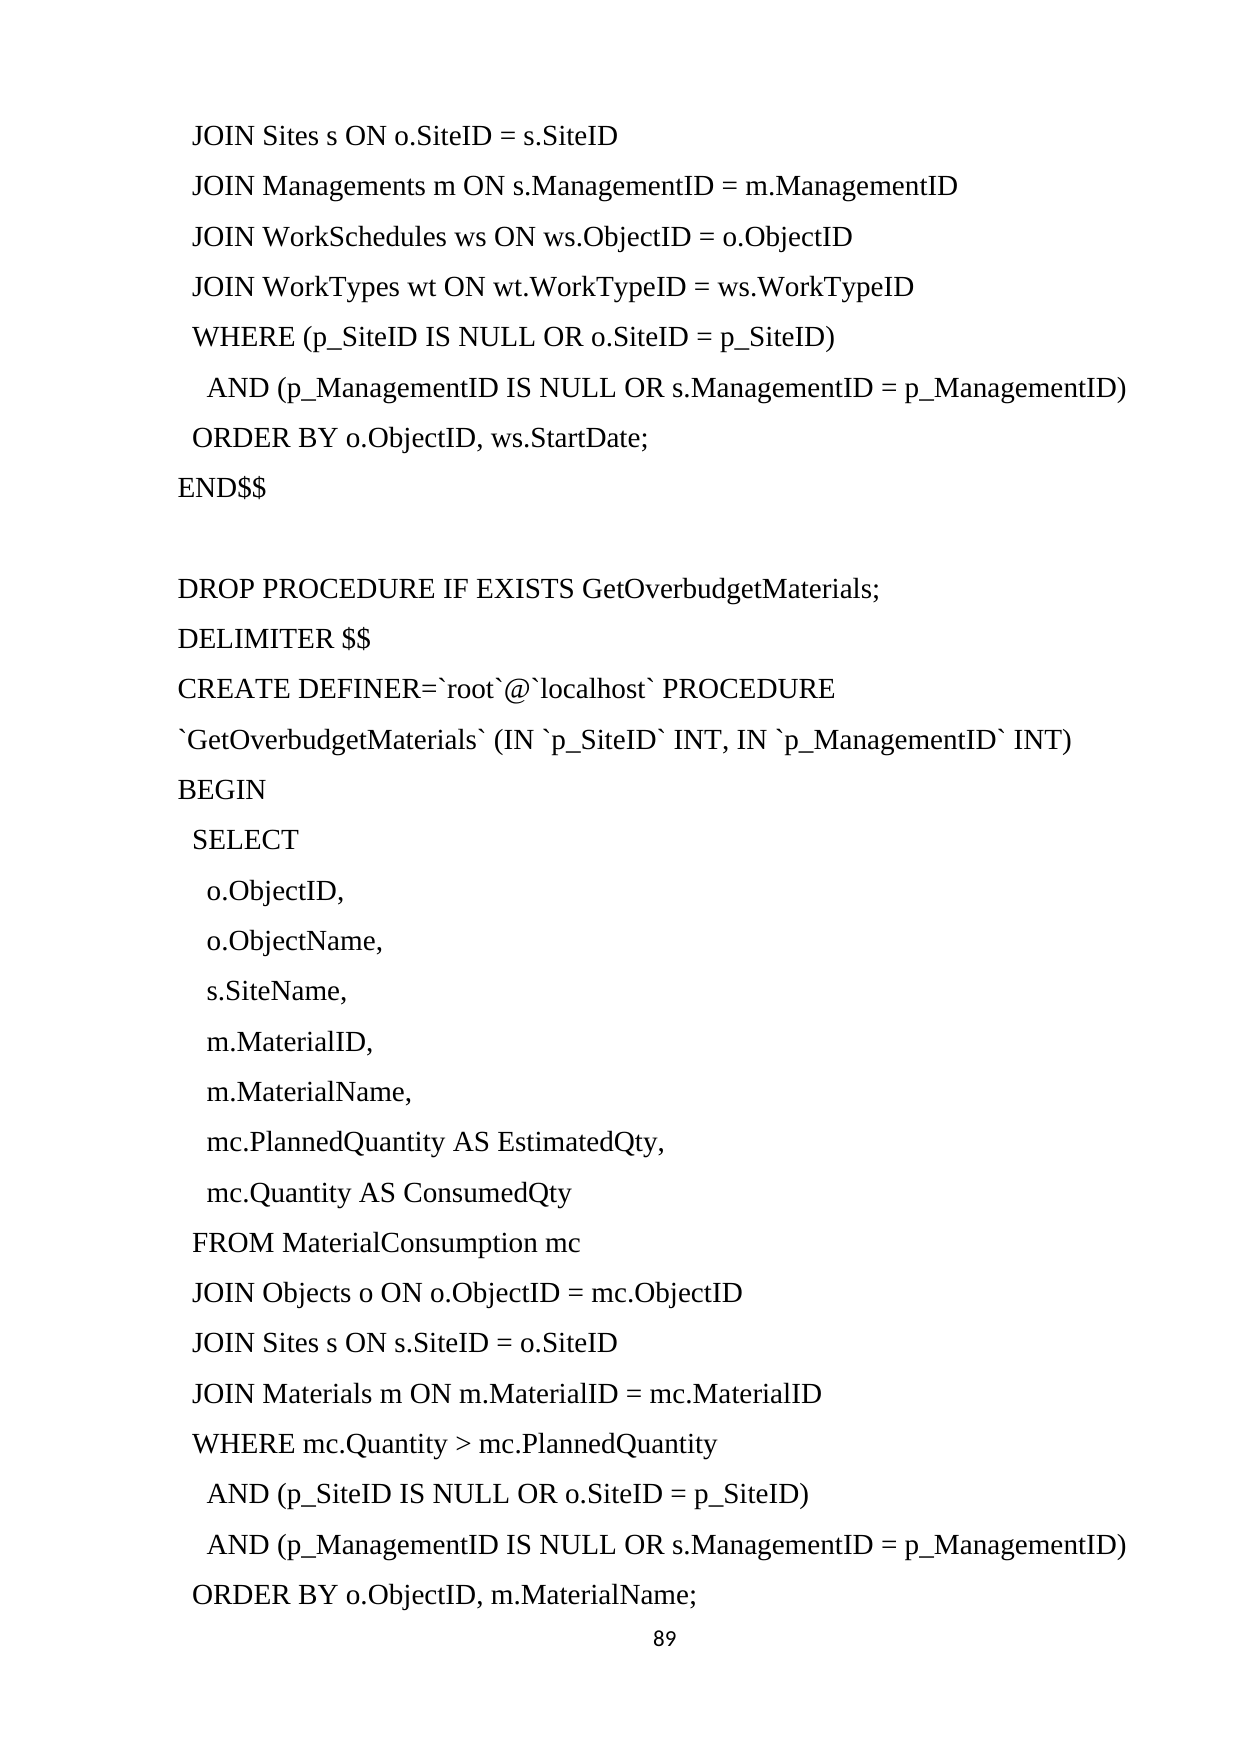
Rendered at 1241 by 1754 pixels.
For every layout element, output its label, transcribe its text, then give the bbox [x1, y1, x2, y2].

text JOIN Materials m ON m.MaterialID = mc.MaterialID [177, 1376, 1152, 1409]
text o.ObjectName, [177, 923, 1152, 957]
text WHERE (p_SiteID IS NULL OR o.SiteID = p_SiteID) [177, 319, 1152, 353]
text BEGIN [177, 772, 1152, 806]
text o.ObjectID, [177, 873, 1152, 906]
text SELECT [177, 822, 1152, 856]
text JOIN Sites s ON o.SiteID = s.SiteID [177, 118, 1152, 152]
text JOIN Managements m ON s.ManagementID = m.ManagementID [177, 168, 1152, 202]
text DELIMITER $$ [177, 621, 1152, 655]
text JOIN WorkSchedules ws ON ws.ObjectID = o.ObjectID [177, 219, 1152, 252]
text m.MaterialName, [177, 1074, 1152, 1108]
text AND (p_ManagementID IS NULL OR s.ManagementID = p_ManagementID) [177, 1527, 1152, 1560]
text m.MaterialID, [177, 1024, 1152, 1057]
text s.SiteName, [177, 973, 1152, 1007]
text JOIN Sites s ON s.SiteID = o.SiteID [177, 1326, 1152, 1359]
text ORDER BY o.ObjectID, m.MaterialName; [177, 1577, 1152, 1611]
text WHERE mc.Quantity > mc.PlannedQuantity [177, 1426, 1152, 1460]
text FROM MaterialConsumption mc [177, 1225, 1152, 1258]
text JOIN WorkTypes wt ON wt.WorkTypeID = ws.WorkTypeID [177, 269, 1152, 303]
text JOIN Objects o ON o.ObjectID = mc.ObjectID [177, 1275, 1152, 1309]
text mc.Quantity AS ConsumedQty [177, 1175, 1152, 1208]
text CREATE DEFINER=`root`@`localhost` PROCEDURE `GetOverbudgetMaterials` (IN `p_SiteID` INT, IN `p_ManagementID` INT) [177, 672, 1152, 755]
text mc.PlannedQuantity AS EstimatedQty, [177, 1124, 1152, 1158]
text DROP PROCEDURE IF EXISTS GetOverbudgetMaterials; [177, 571, 1152, 604]
text END$$ [177, 470, 1152, 504]
text AND (p_ManagementID IS NULL OR s.ManagementID = p_ManagementID) [177, 370, 1152, 403]
text ORDER BY o.ObjectID, ws.StartDate; [177, 420, 1152, 453]
text AND (p_SiteID IS NULL OR o.SiteID = p_SiteID) [177, 1477, 1152, 1510]
